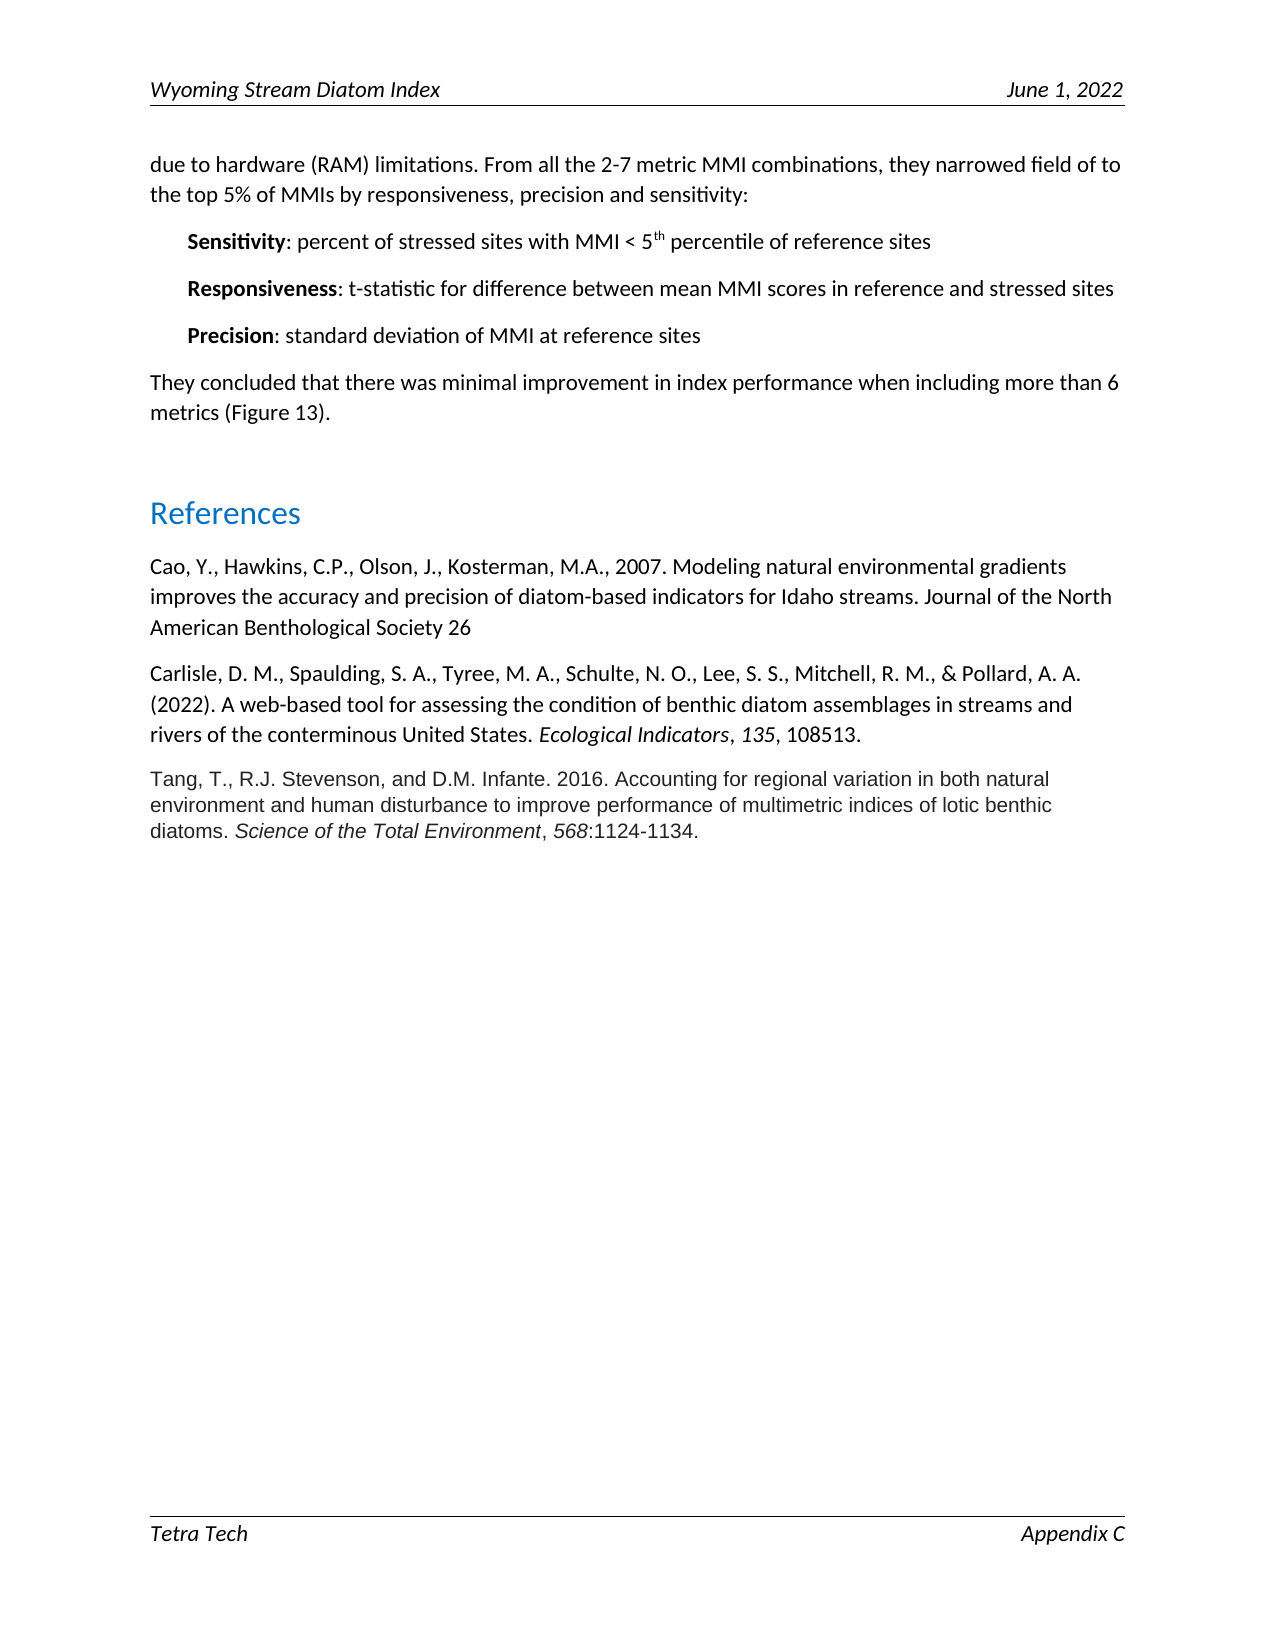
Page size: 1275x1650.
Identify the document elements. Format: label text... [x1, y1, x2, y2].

text Carlisle, D. M., Spaulding, S. A., Tyree, M. A., Schulte, N. O., Lee, S. S., Mitchell, R. M., & Pollard, A. A. (2022). A web-based tool for assessing the condition of benthic diatom assemblages in streams and rivers of the conterminous United States. Ecological Indicators, 135, 108513. [150, 659, 1125, 748]
text Responsiveness: t-statistic for difference between mean MMI scores in reference and stressed sites [187, 274, 1125, 302]
text References [150, 492, 1125, 532]
text Precision: standard deviation of MMI at reference sites [187, 321, 1125, 349]
text Tang, T., R.J. Stevenson, and D.M. Infante. 2016. Accounting for regional variation in both natural environment and human disturbance to improve performance of multimetric indices of lotic benthic diatoms. Science of the Total Environment, 568:1124-1134. [150, 767, 1125, 842]
text Sensitivity: percent of stressed sites with MMI < 5th percentile of reference sites [187, 227, 1125, 255]
text They concluded that there was minimal improvement in index performance when including more than 6 metrics (Figure 13). [150, 368, 1125, 426]
text Cao, Y., Hawkins, C.P., Olson, J., Kosterman, M.A., 2007. Modeling natural environmental gradients improves the accuracy and precision of diatom-based indicators for Idaho streams. Journal of the North American Benthological Society 26 [150, 552, 1125, 641]
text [150, 150, 1125, 208]
